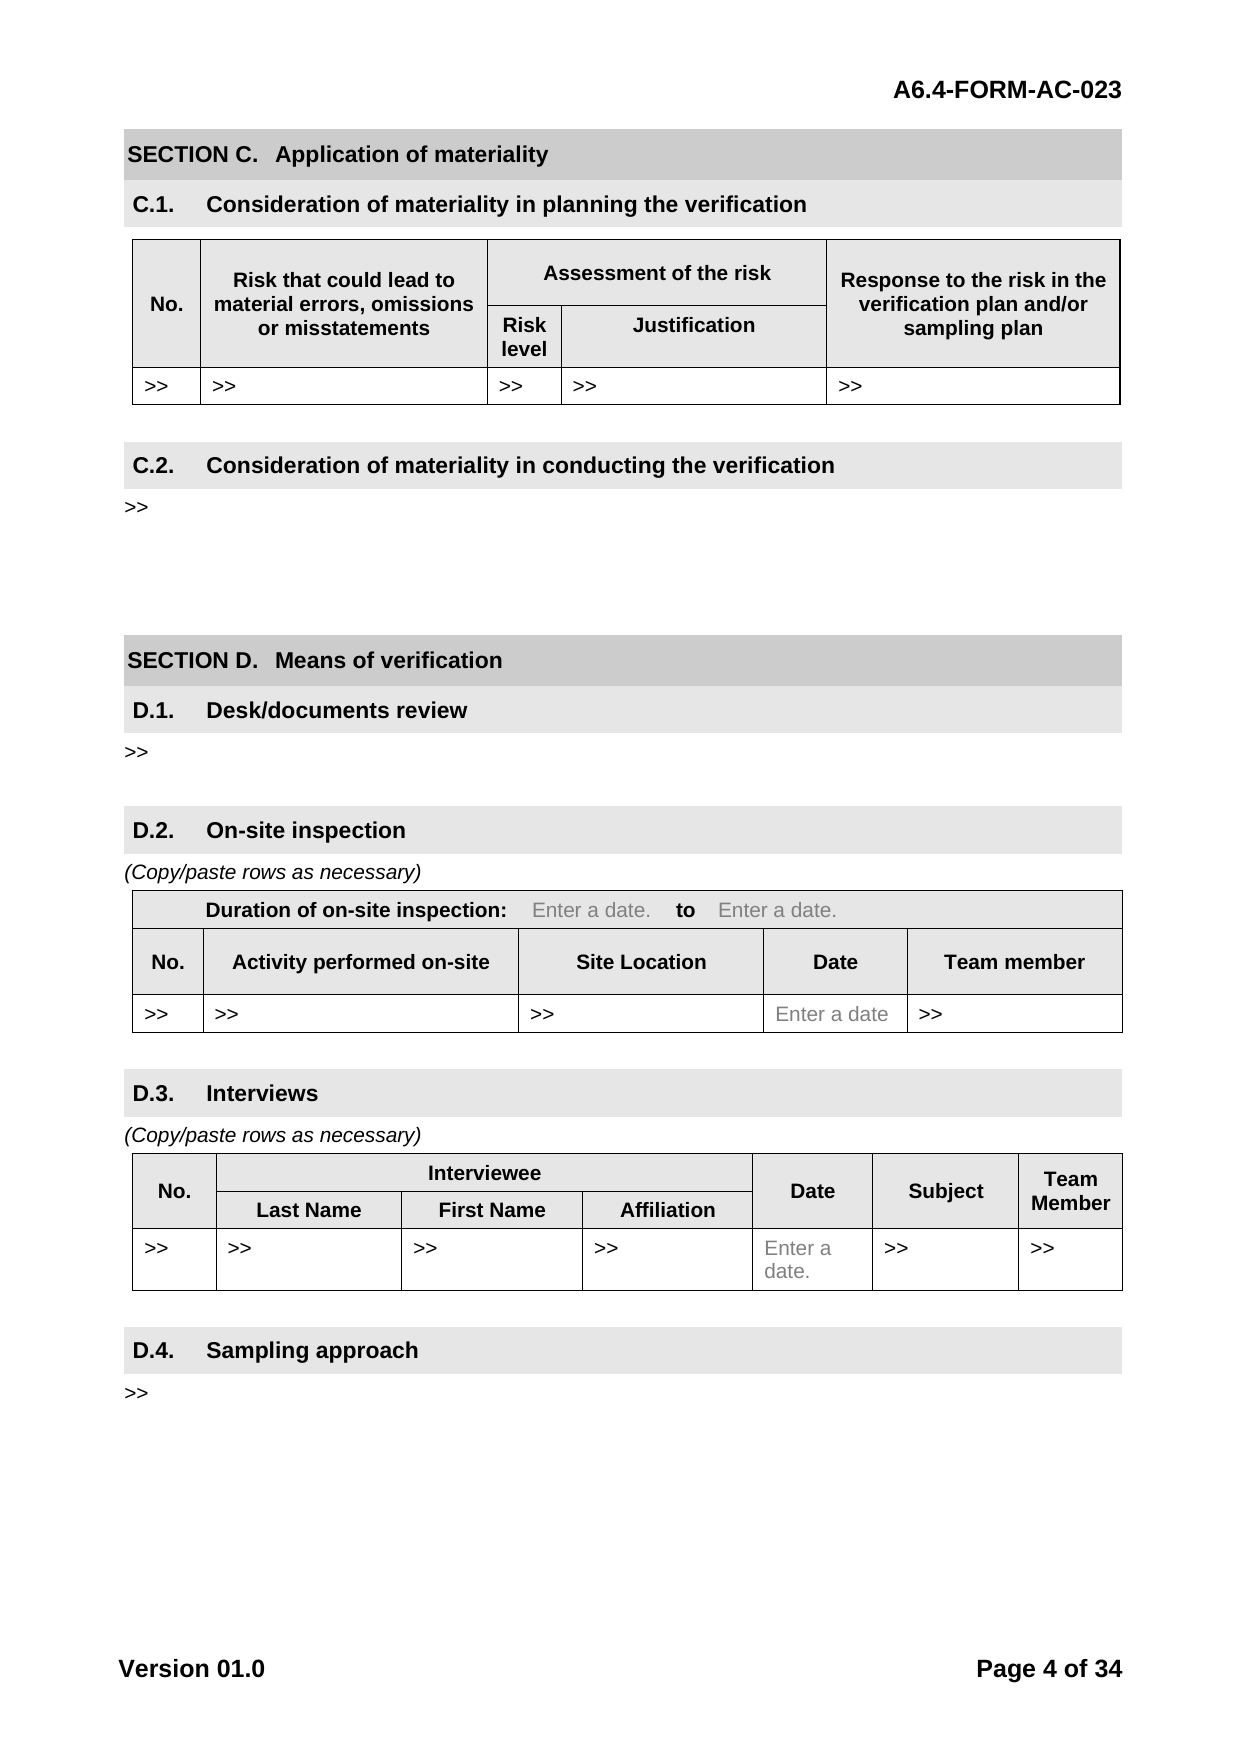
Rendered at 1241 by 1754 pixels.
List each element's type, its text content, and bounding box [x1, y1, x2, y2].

text >> [124, 1381, 1116, 1404]
table_header Risk that could lead to material errors, omissions or misstatements [201, 240, 487, 367]
table_header Date [753, 1154, 872, 1228]
table_cell >> [133, 995, 203, 1032]
table_cell >> [133, 368, 200, 404]
table_cell >> [201, 368, 487, 404]
table_cell >> [827, 368, 1119, 404]
table_cell >> [133, 1229, 216, 1289]
table_cell >> [1019, 1229, 1122, 1289]
table_cell Activity performed on-site [204, 929, 518, 994]
table_header Response to the risk in the verification plan and/or sampling plan [827, 240, 1119, 367]
table_header Interviews [124, 1069, 1122, 1117]
table_cell >> [488, 368, 561, 404]
text (Copy/paste rows as necessary) [124, 1123, 1116, 1147]
table_cell Consideration of materiality in planning the verification [124, 180, 1122, 227]
table_cell >> [519, 995, 763, 1032]
text (Copy/paste rows as necessary) [124, 860, 1116, 884]
table_header [519, 891, 664, 928]
table_header Duration of on-site inspection: [133, 891, 519, 928]
table_header Application of materiality [124, 129, 1122, 180]
table_header to [664, 891, 707, 928]
table_cell >> [908, 995, 1122, 1032]
table_cell [764, 995, 907, 1032]
table_cell Team member [908, 929, 1122, 994]
table_cell >> [402, 1229, 582, 1289]
table_cell >> [873, 1229, 1018, 1289]
table_cell Site Location [519, 929, 763, 994]
table_header On-site inspection [124, 806, 1122, 854]
table_header Means of verification [124, 635, 1122, 686]
table_cell Desk/documents review [124, 686, 1122, 733]
table_header Assessment of the risk [488, 240, 826, 305]
table_cell Risk level [488, 306, 561, 367]
table_header Consideration of materiality in conducting the verification [124, 442, 1122, 489]
table_cell >> [562, 368, 826, 404]
table_header No. [133, 1154, 216, 1228]
table_header Interviewee [217, 1154, 752, 1191]
table_cell >> [583, 1229, 752, 1289]
table_cell First Name [402, 1192, 582, 1228]
table_cell No. [133, 929, 203, 994]
table_cell Last Name [217, 1192, 401, 1228]
table_header Subject [873, 1154, 1018, 1228]
text >> [124, 740, 1116, 764]
table_cell Justification [562, 306, 826, 367]
table_cell >> [204, 995, 518, 1032]
table_header Sampling approach [124, 1327, 1122, 1374]
table_cell Affiliation [583, 1192, 752, 1228]
table_cell >> [217, 1229, 401, 1289]
text >> [124, 495, 1116, 519]
table_header Team Member [1019, 1154, 1122, 1228]
table_header No. [133, 240, 200, 367]
table_cell Date [764, 929, 907, 994]
table_header [707, 891, 1122, 928]
